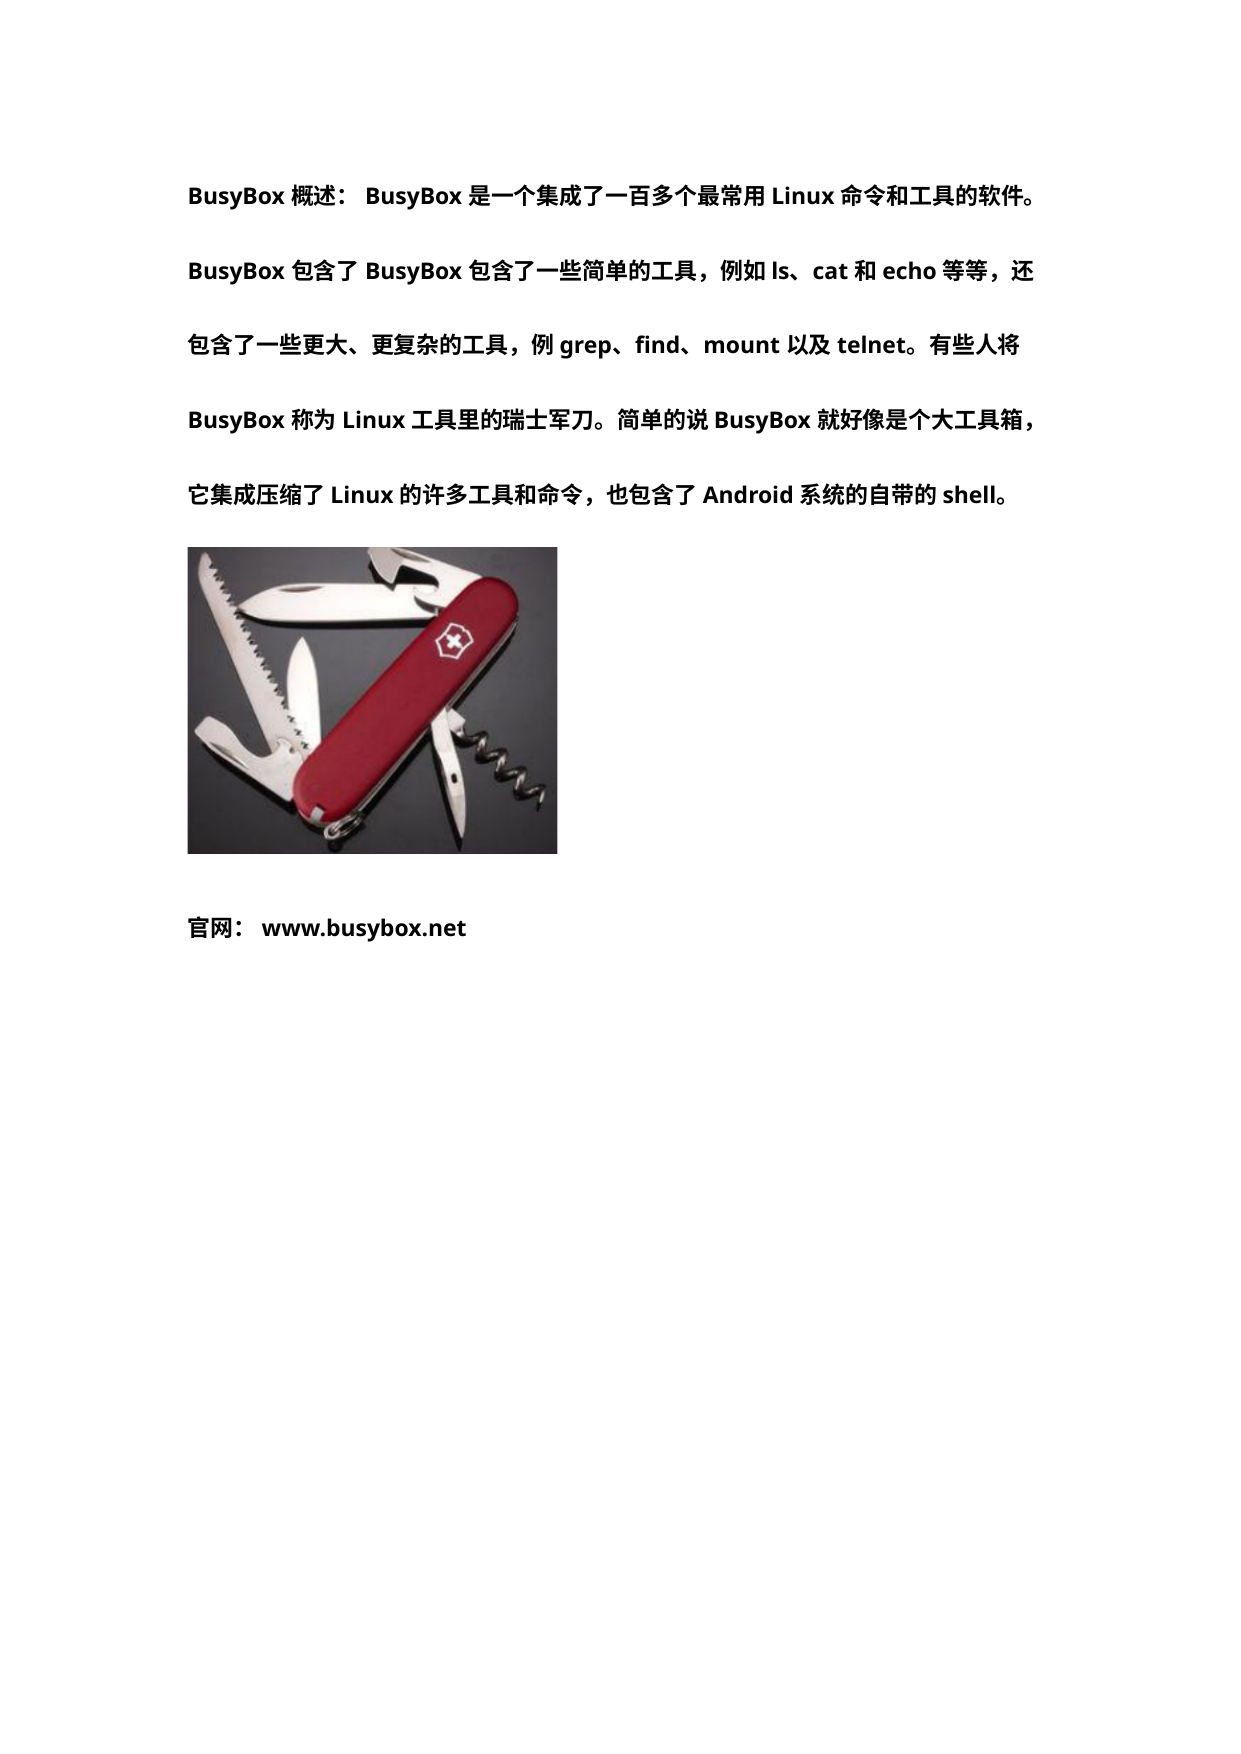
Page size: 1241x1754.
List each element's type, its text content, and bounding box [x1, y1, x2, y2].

picture [187, 547, 558, 854]
text 官网： www.busybox.net [187, 894, 1053, 959]
text BusyBox 概述： BusyBox 是一个集成了一百多个最常用 Linux 命令和工具的软件。BusyBox 包含了 BusyBox 包含了一些简单的工具，例如 ls、cat 和 echo 等等，还包含了一些更大、更复杂的工具，例 grep、find、mount 以及 telnet。有些人将 BusyBox 称为 Linux 工具里的瑞士军刀。简单的说BusyBox 就好像是个大工具箱，它集成压缩了 Linux 的许多工具和命令，也包含了 Android 系统的自带的 shell。 [187, 162, 1053, 526]
